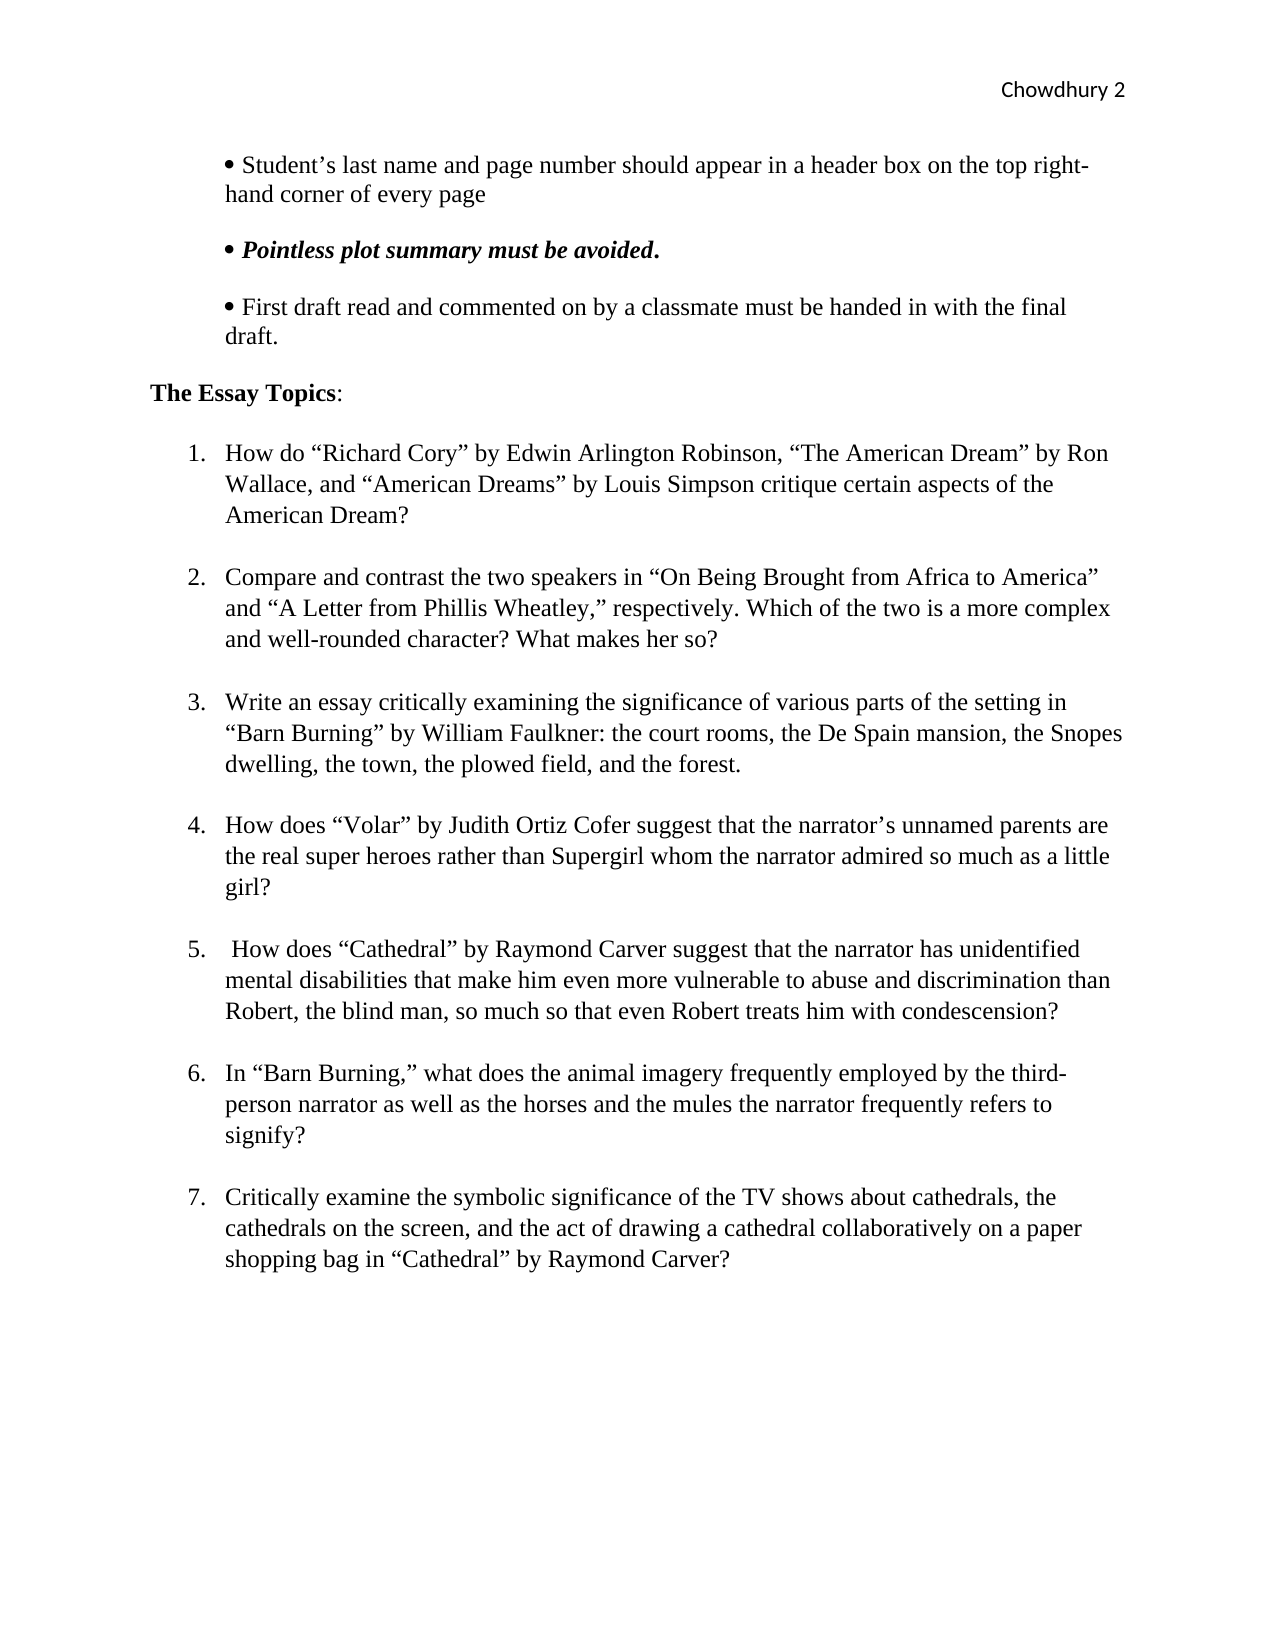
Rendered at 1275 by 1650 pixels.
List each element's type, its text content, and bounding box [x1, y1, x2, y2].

list Write an essay critically examining the significance of various parts of the setting in “Barn Burning” by William Faulkner: the court rooms, the De Spain mansion, the Snopes dwelling, the town, the plowed field, and the forest. [187, 687, 1125, 777]
list How do “Richard Cory” by Edwin Arlington Robinson, “The American Dream” by Ron Wallace, and “American Dreams” by Louis Simpson critique certain aspects of the American Dream? [187, 438, 1125, 529]
list Critically examine the symbolic significance of the TV shows about cathedrals, the cathedrals on the screen, and the act of drawing a cathedral collaboratively on a paper shopping bag in “Cathedral” by Raymond Carver? [187, 1182, 1125, 1273]
list In “Barn Burning,” what does the animal imagery frequently employed by the third-person narrator as well as the horses and the mules the narrator frequently refers to signify? [187, 1058, 1125, 1149]
text Student’s last name and page number should appear in a header box on the top right-hand corner of every page [225, 150, 1125, 207]
text First draft read and commented on by a classmate must be handed in with the final draft. [225, 292, 1125, 350]
list Compare and contrast the two speakers in “On Being Brought from Africa to America” and “A Letter from Phillis Wheatley,” respectively. Which of the two is a more complex and well-rounded character? What makes her so? [187, 562, 1125, 653]
text The Essay Topics: [150, 378, 1125, 407]
text Pointless plot summary must be avoided. [150, 236, 1125, 264]
list How does “Volar” by Judith Ortiz Cofer suggest that the narrator’s unnamed parents are the real super heroes rather than Supergirl whom the narrator admired so much as a little girl? [187, 810, 1125, 901]
list How does “Cathedral” by Raymond Carver suggest that the narrator has unidentified mental disabilities that make him even more vulnerable to abuse and discrimination than Robert, the blind man, so much so that even Robert treats him with condescension? [187, 934, 1125, 1025]
